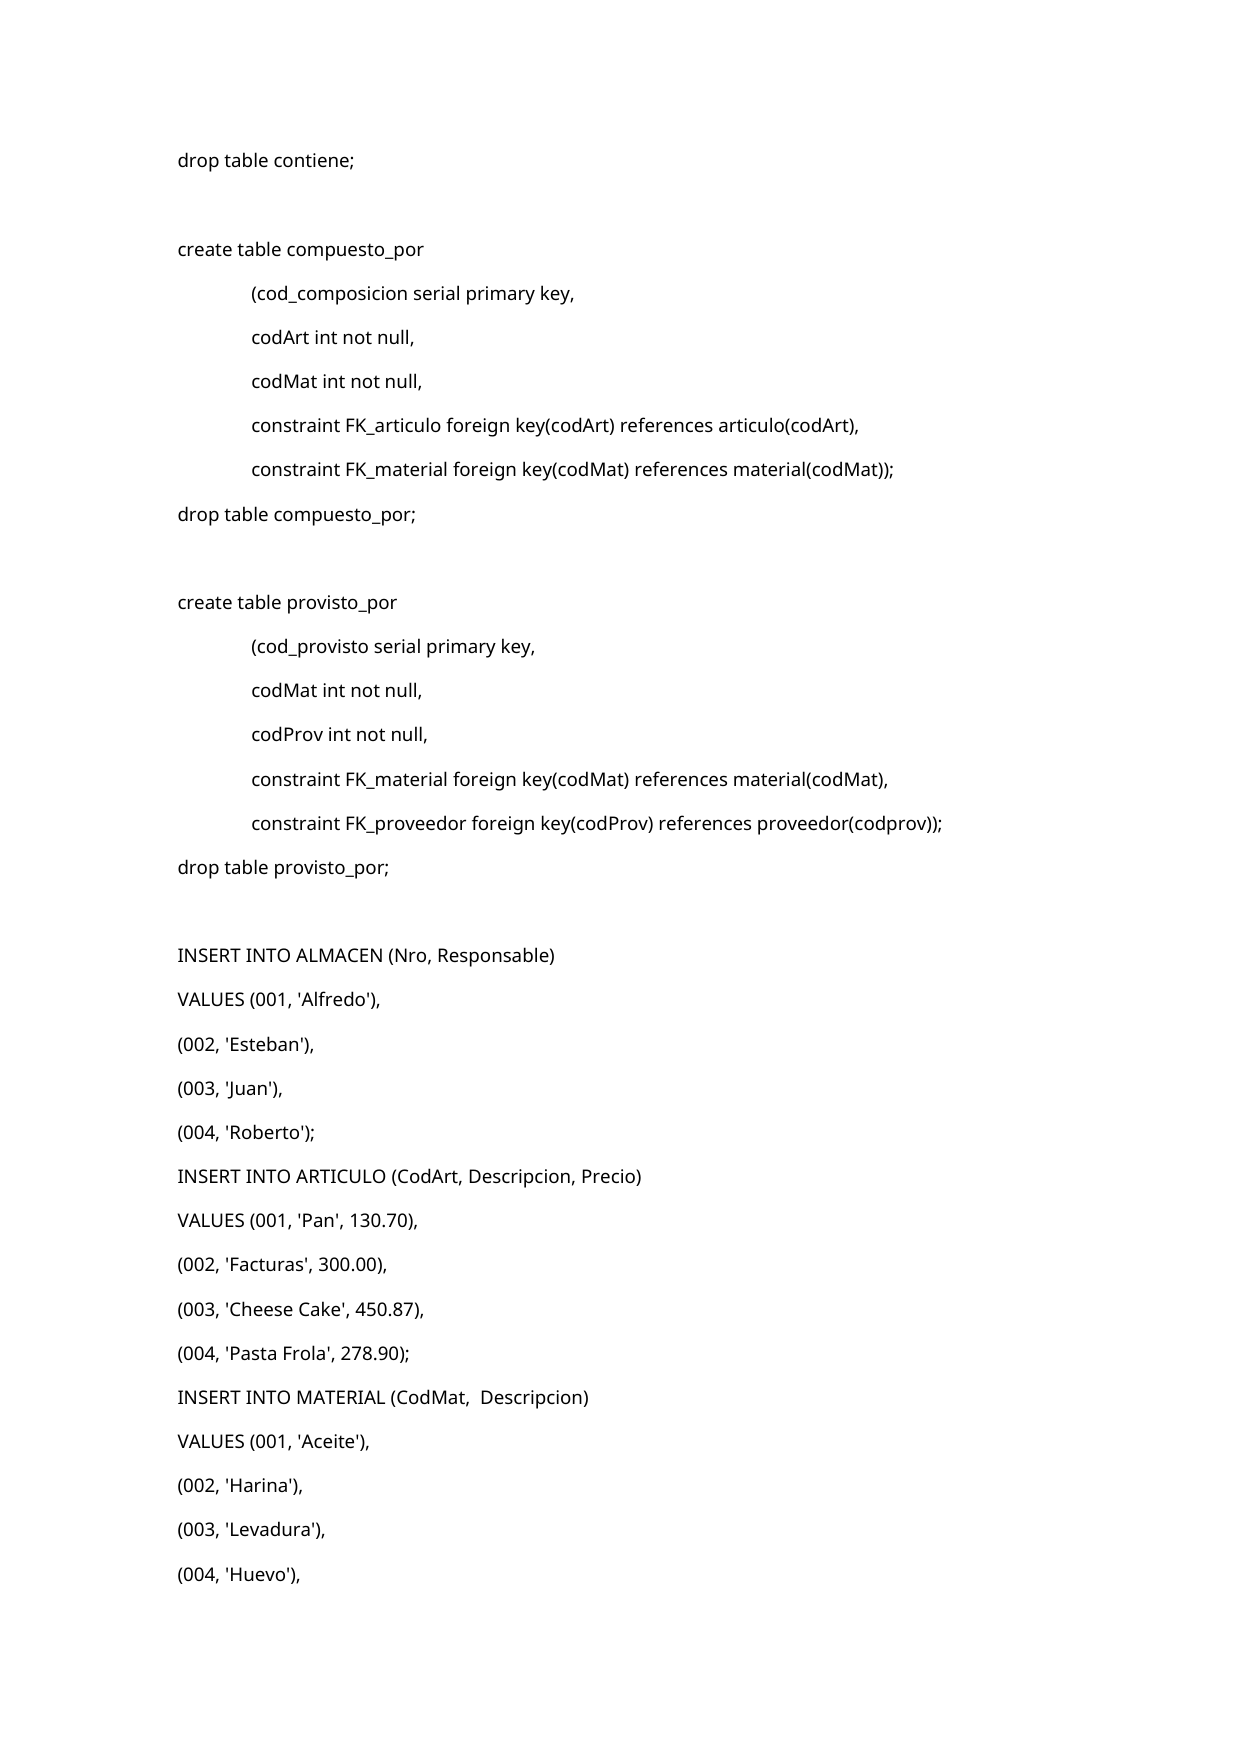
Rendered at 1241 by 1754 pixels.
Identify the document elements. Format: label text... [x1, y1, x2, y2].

text codProv int not null, [177, 722, 1063, 747]
text (cod_provisto serial primary key, [177, 633, 1063, 659]
text (003, 'Cheese Cake', 450.87), [177, 1296, 1063, 1321]
text VALUES (001, 'Aceite'), [177, 1428, 1063, 1454]
text (004, 'Huevo'), [177, 1561, 1063, 1586]
text codMat int not null, [177, 368, 1063, 394]
text (004, 'Pasta Frola', 278.90); [177, 1340, 1063, 1366]
text codArt int not null, [177, 324, 1063, 350]
text create table provisto_por [177, 589, 1063, 615]
text INSERT INTO MATERIAL (CodMat, Descripcion) [177, 1384, 1063, 1410]
text INSERT INTO ARTICULO (CodArt, Descripcion, Precio) [177, 1163, 1063, 1189]
text codMat int not null, [177, 678, 1063, 703]
text (003, 'Juan'), [177, 1075, 1063, 1101]
text constraint FK_proveedor foreign key(codProv) references proveedor(codprov)); [177, 810, 1063, 836]
text (004, 'Roberto'); [177, 1119, 1063, 1145]
text constraint FK_material foreign key(codMat) references material(codMat), [177, 766, 1063, 791]
text INSERT INTO ALMACEN (Nro, Responsable) [177, 943, 1063, 968]
text (002, 'Harina'), [177, 1473, 1063, 1498]
text drop table contiene; [177, 148, 1063, 173]
text (003, 'Levadura'), [177, 1517, 1063, 1542]
text VALUES (001, 'Alfredo'), [177, 987, 1063, 1012]
text (002, 'Esteban'), [177, 1031, 1063, 1056]
text constraint FK_material foreign key(codMat) references material(codMat)); [177, 457, 1063, 482]
text create table compuesto_por [177, 236, 1063, 261]
text VALUES (001, 'Pan', 130.70), [177, 1208, 1063, 1233]
text drop table compuesto_por; [177, 501, 1063, 526]
text drop table provisto_por; [177, 854, 1063, 880]
text constraint FK_articulo foreign key(codArt) references articulo(codArt), [177, 413, 1063, 438]
text (cod_composicion serial primary key, [177, 280, 1063, 306]
text (002, 'Facturas', 300.00), [177, 1252, 1063, 1277]
